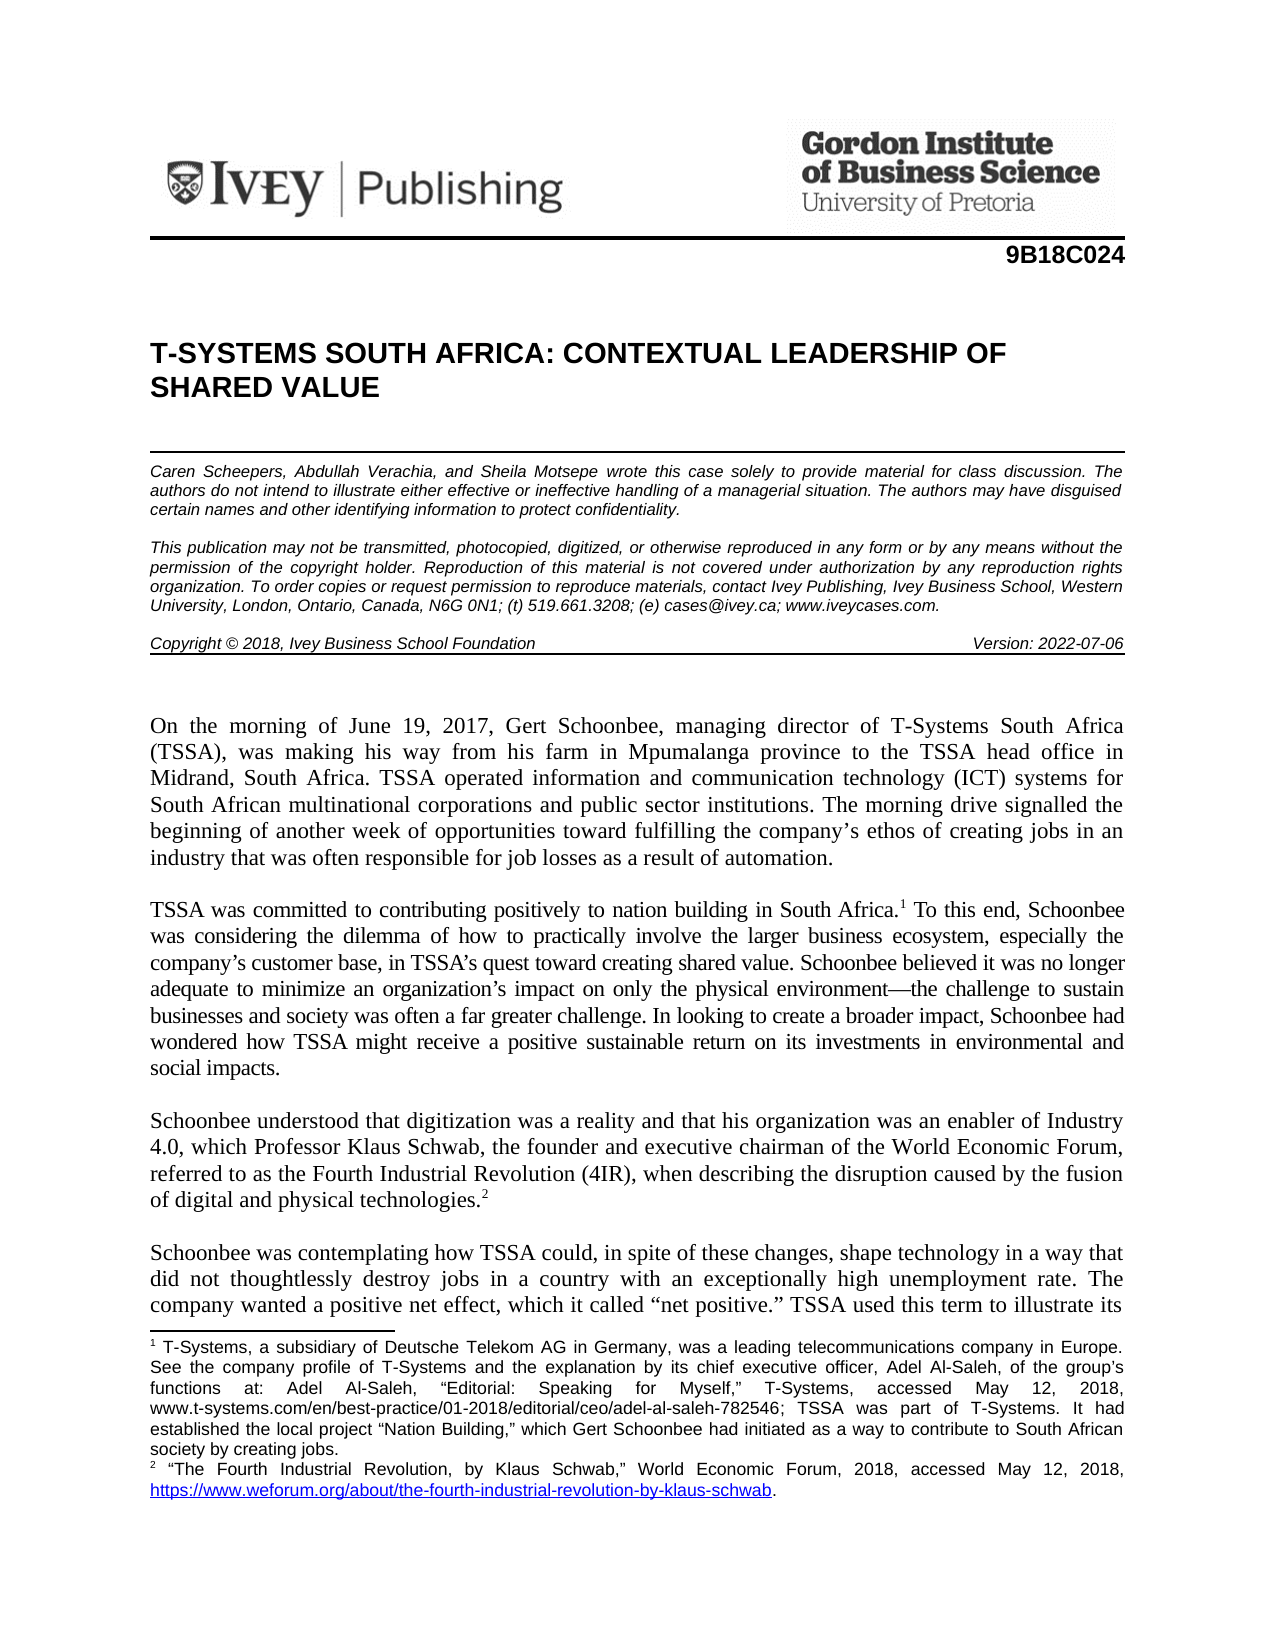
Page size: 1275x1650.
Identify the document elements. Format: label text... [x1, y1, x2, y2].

picture [150, 143, 579, 234]
text Schoonbee understood that digitization was a reality and that his organization was an enabler of Industry 4.0, which Professor Klaus Schwab, the founder and executive chairman of the World Economic Forum, referred to as the Fourth Industrial Revolution (4IR), when describing the disruption caused by the fusion of digital and physical technologies. [150, 1107, 1125, 1212]
title T-Systems South Africa: Contextual leadership of shared value [150, 336, 1125, 403]
picture [784, 112, 1118, 234]
text Copyright © 2018, Ivey Business School Foundation Version: 2022-07-06 [150, 634, 1125, 653]
text Caren Scheepers, Abdullah Verachia, and Sheila Motsepe wrote this case solely to provide material for class discussion. The authors do not intend to illustrate either effective or ineffective handling of a managerial situation. The authors may have disguised certain names and other identifying information to protect confidentiality. [150, 453, 1125, 519]
text This publication may not be transmitted, photocopied, digitized, or otherwise reproduced in any form or by any means without the permission of the copyright holder. Reproduction of this material is not covered under authorization by any reproduction rights organization. To order copies or request permission to reproduce materials, contact Ivey Publishing, Ivey Business School, Western University, London, Ontario, Canada, N6G 0N1; (t) 519.661.3208; (e) cases@ivey.ca; www.iveycases.com. [150, 538, 1125, 615]
text On the morning of June 19, 2017, Gert Schoonbee, managing director of T-Systems South Africa (TSSA), was making his way from his farm in Mpumalanga province to the TSSA head office in Midrand, South Africa. TSSA operated information and communication technology (ICT) systems for South African multinational corporations and public sector institutions. The morning drive signalled the beginning of another week of opportunities toward fulfilling the company’s ethos of creating jobs in an industry that was often responsible for job losses as a result of automation. [150, 712, 1125, 870]
text TSSA was committed to contributing positively to nation building in South Africa. To this end, Schoonbee was considering the dilemma of how to practically involve the larger business ecosystem, especially the company’s customer base, in TSSA’s quest toward creating shared value. Schoonbee believed it was no longer adequate to minimize an organization’s impact on only the physical environment—the challenge to sustain businesses and society was often a far greater challenge. In looking to create a broader impact, Schoonbee had wondered how TSSA might receive a positive sustainable return on its investments in environmental and social impacts. [150, 896, 1125, 1081]
text 9B18C024 [150, 240, 1125, 269]
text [150, 1239, 1125, 1318]
